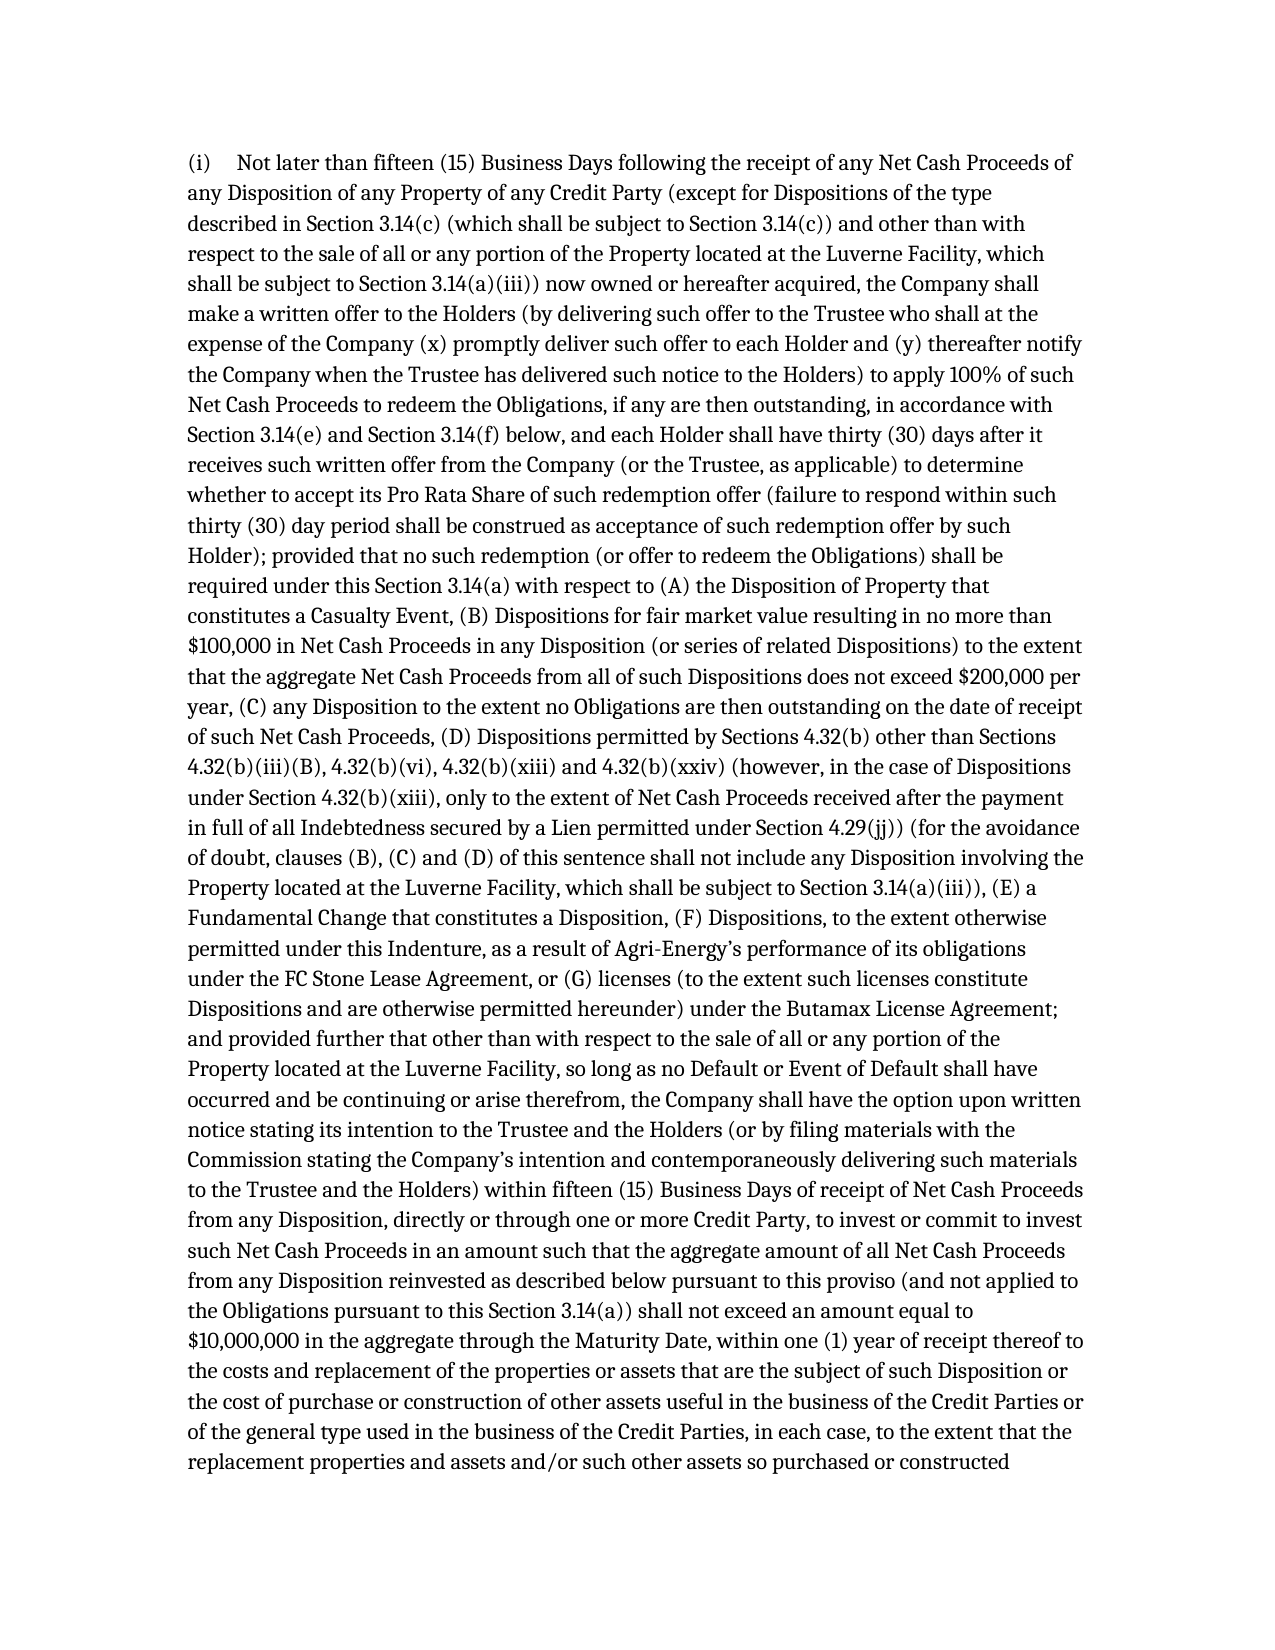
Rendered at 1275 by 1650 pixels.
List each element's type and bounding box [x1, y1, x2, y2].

text [187, 150, 1087, 1475]
